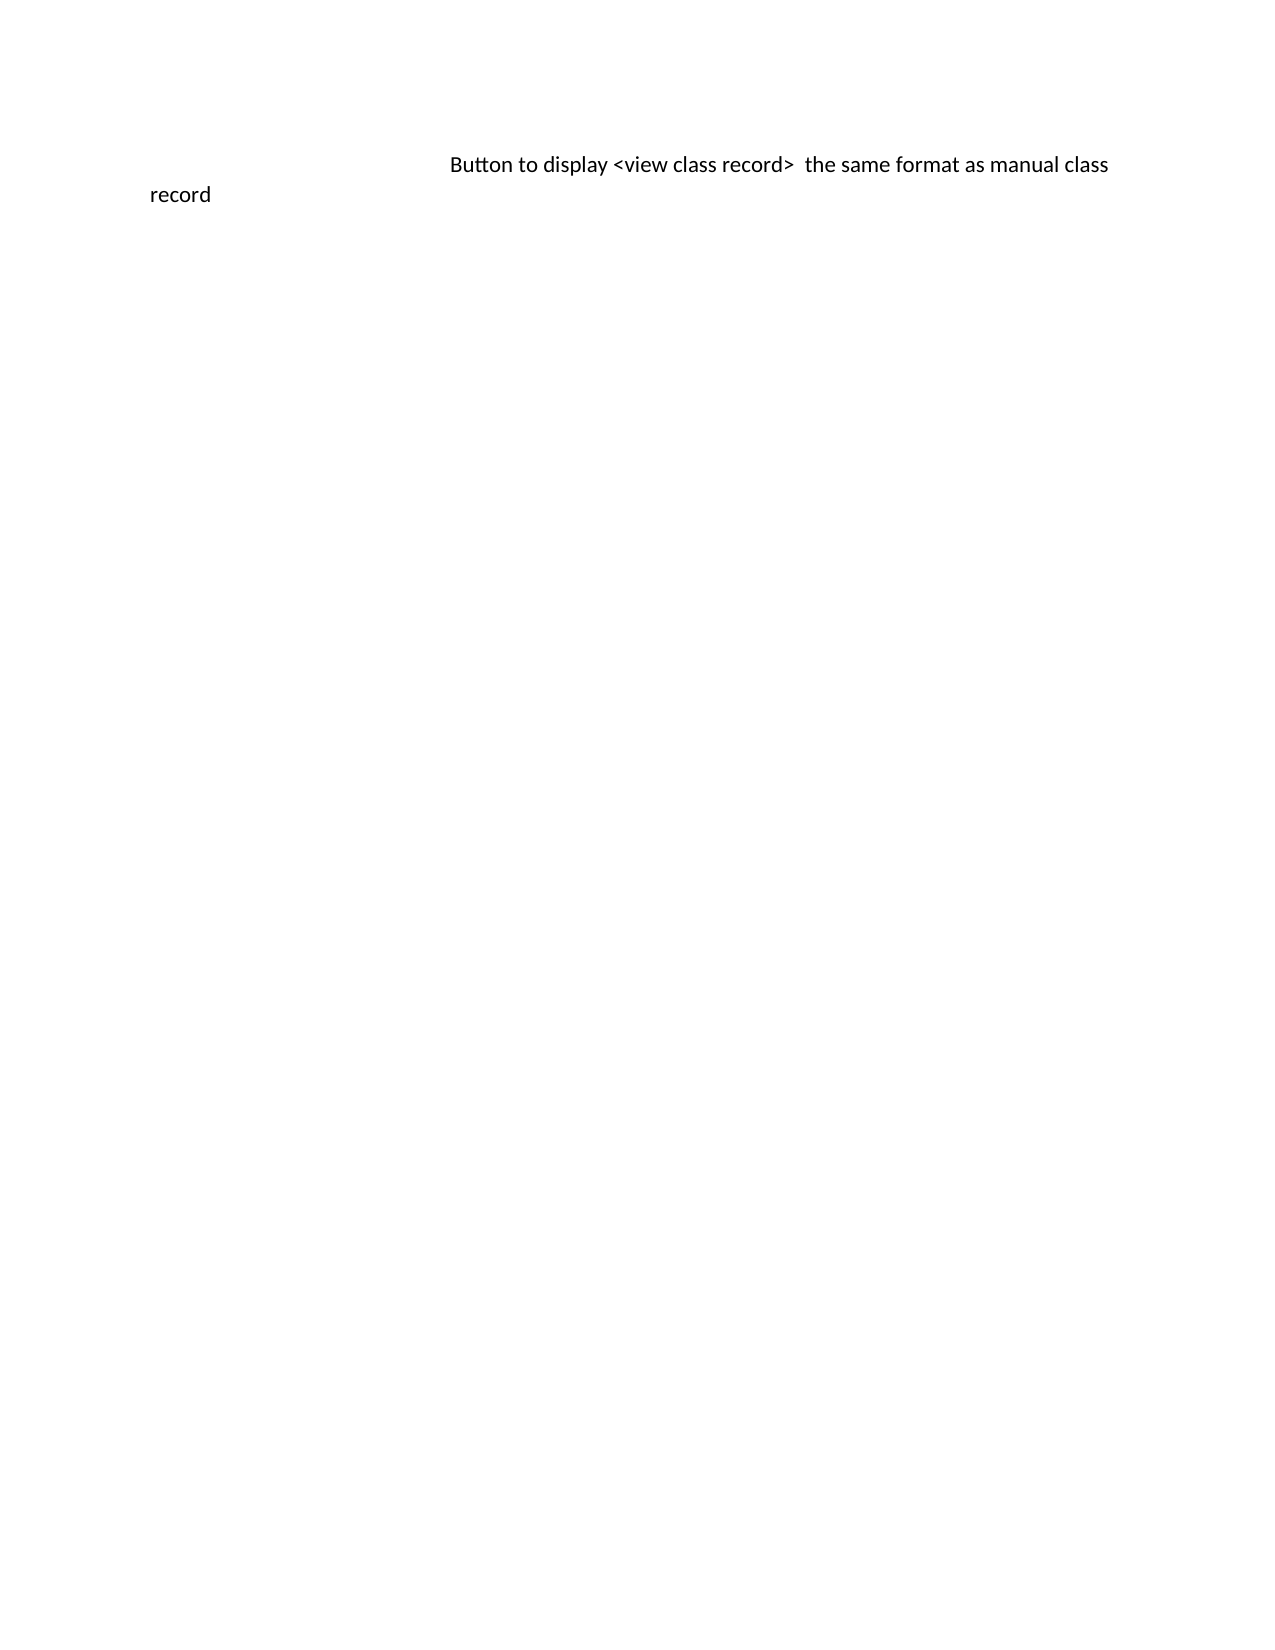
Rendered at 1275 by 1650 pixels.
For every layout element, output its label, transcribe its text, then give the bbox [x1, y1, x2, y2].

text Button to display <view class record> the same format as manual class record [150, 150, 1125, 208]
